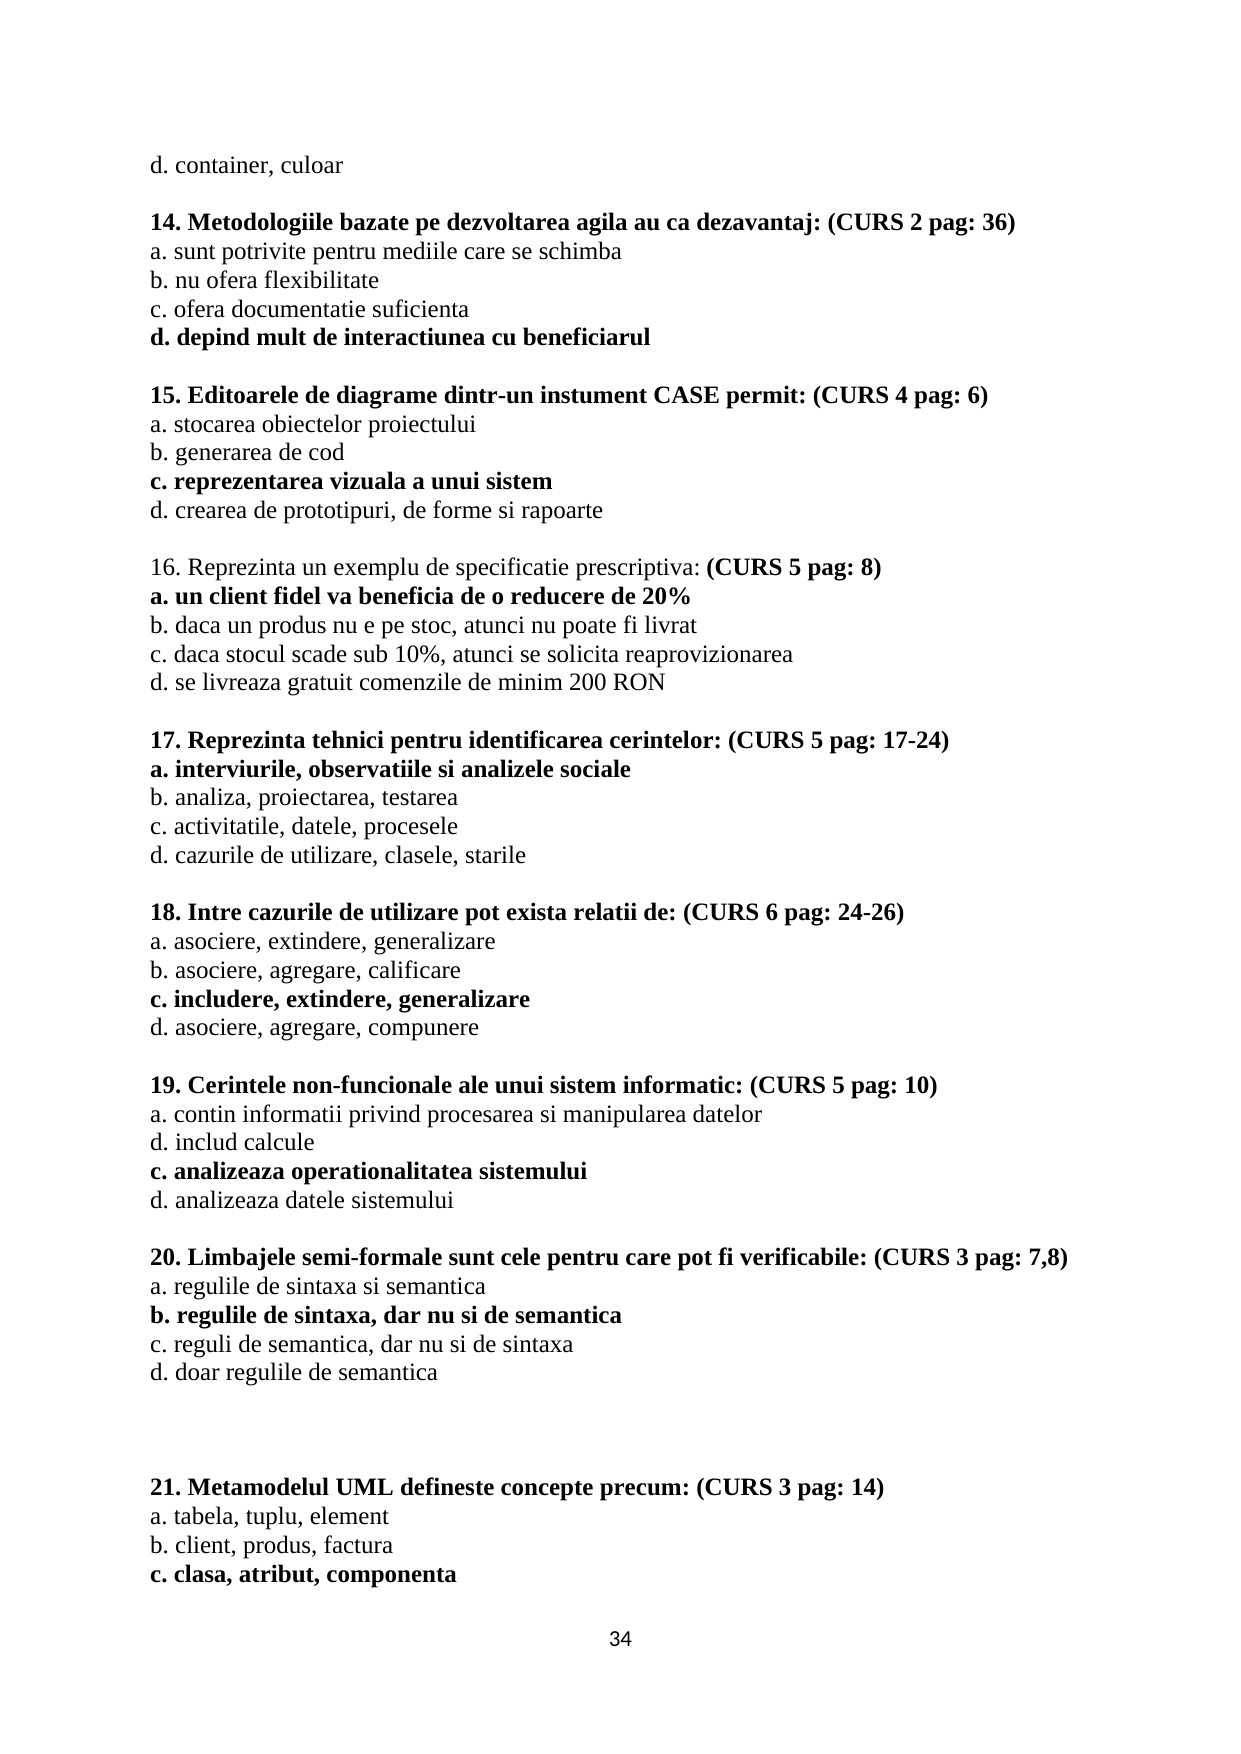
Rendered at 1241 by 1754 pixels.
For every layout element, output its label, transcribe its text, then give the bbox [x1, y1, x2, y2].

text b. generarea de cod [150, 437, 1090, 466]
text 20. Limbajele semi-formale sunt cele pentru care pot fi verificabile: (CURS 3 pag: 7,8) [150, 1242, 1090, 1271]
text a. regulile de sintaxa si semantica [150, 1271, 1090, 1300]
text 21. Metamodelul UML defineste concepte precum: (CURS 3 pag: 14) [150, 1472, 1090, 1501]
text c. includere, extindere, generalizare [150, 984, 1090, 1012]
text b. daca un produs nu e pe stoc, atunci nu poate fi livrat [150, 610, 1090, 639]
text d. container, culoar [150, 150, 1090, 179]
text 18. Intre cazurile de utilizare pot exista relatii de: (CURS 6 pag: 24-26) [150, 897, 1090, 926]
text d. crearea de prototipuri, de forme si rapoarte [150, 495, 1090, 524]
text c. analizeaza operationalitatea sistemului [150, 1156, 1090, 1185]
text 19. Cerintele non-funcionale ale unui sistem informatic: (CURS 5 pag: 10) [150, 1070, 1090, 1099]
text d. cazurile de utilizare, clasele, starile [150, 840, 1090, 869]
text 15. Editoarele de diagrame dintr-un instument CASE permit: (CURS 4 pag: 6) [150, 380, 1090, 409]
text d. includ calcule [150, 1127, 1090, 1156]
text d. depind mult de interactiunea cu beneficiarul [150, 322, 1090, 351]
text c. ofera documentatie suficienta [150, 294, 1090, 322]
text a. tabela, tuplu, element [150, 1501, 1090, 1530]
text a. un client fidel va beneficia de o reducere de 20% [150, 581, 1090, 610]
text b. regulile de sintaxa, dar nu si de semantica [150, 1300, 1090, 1329]
text d. se livreaza gratuit comenzile de minim 200 RON [150, 667, 1090, 696]
text c. activitatile, datele, procesele [150, 811, 1090, 840]
text d. analizeaza datele sistemului [150, 1185, 1090, 1214]
text d. doar regulile de semantica [150, 1357, 1090, 1386]
text c. reprezentarea vizuala a unui sistem [150, 466, 1090, 495]
text a. asociere, extindere, generalizare [150, 926, 1090, 955]
text c. clasa, atribut, componenta [150, 1559, 1090, 1587]
text c. daca stocul scade sub 10%, atunci se solicita reaprovizionarea [150, 639, 1090, 667]
text d. asociere, agregare, compunere [150, 1012, 1090, 1041]
text b. asociere, agregare, calificare [150, 955, 1090, 984]
text c. reguli de semantica, dar nu si de sintaxa [150, 1329, 1090, 1357]
text b. nu ofera flexibilitate [150, 265, 1090, 294]
text b. client, produs, factura [150, 1530, 1090, 1559]
text 17. Reprezinta tehnici pentru identificarea cerintelor: (CURS 5 pag: 17-24) [150, 725, 1090, 754]
text a. contin informatii privind procesarea si manipularea datelor [150, 1099, 1090, 1127]
text b. analiza, proiectarea, testarea [150, 782, 1090, 811]
text 16. Reprezinta un exemplu de specificatie prescriptiva: (CURS 5 pag: 8) [150, 552, 1090, 581]
text a. stocarea obiectelor proiectului [150, 409, 1090, 437]
text a. sunt potrivite pentru mediile care se schimba [150, 236, 1090, 265]
text a. interviurile, observatiile si analizele sociale [150, 754, 1090, 782]
text 14. Metodologiile bazate pe dezvoltarea agila au ca dezavantaj: (CURS 2 pag: 36) [150, 207, 1090, 236]
